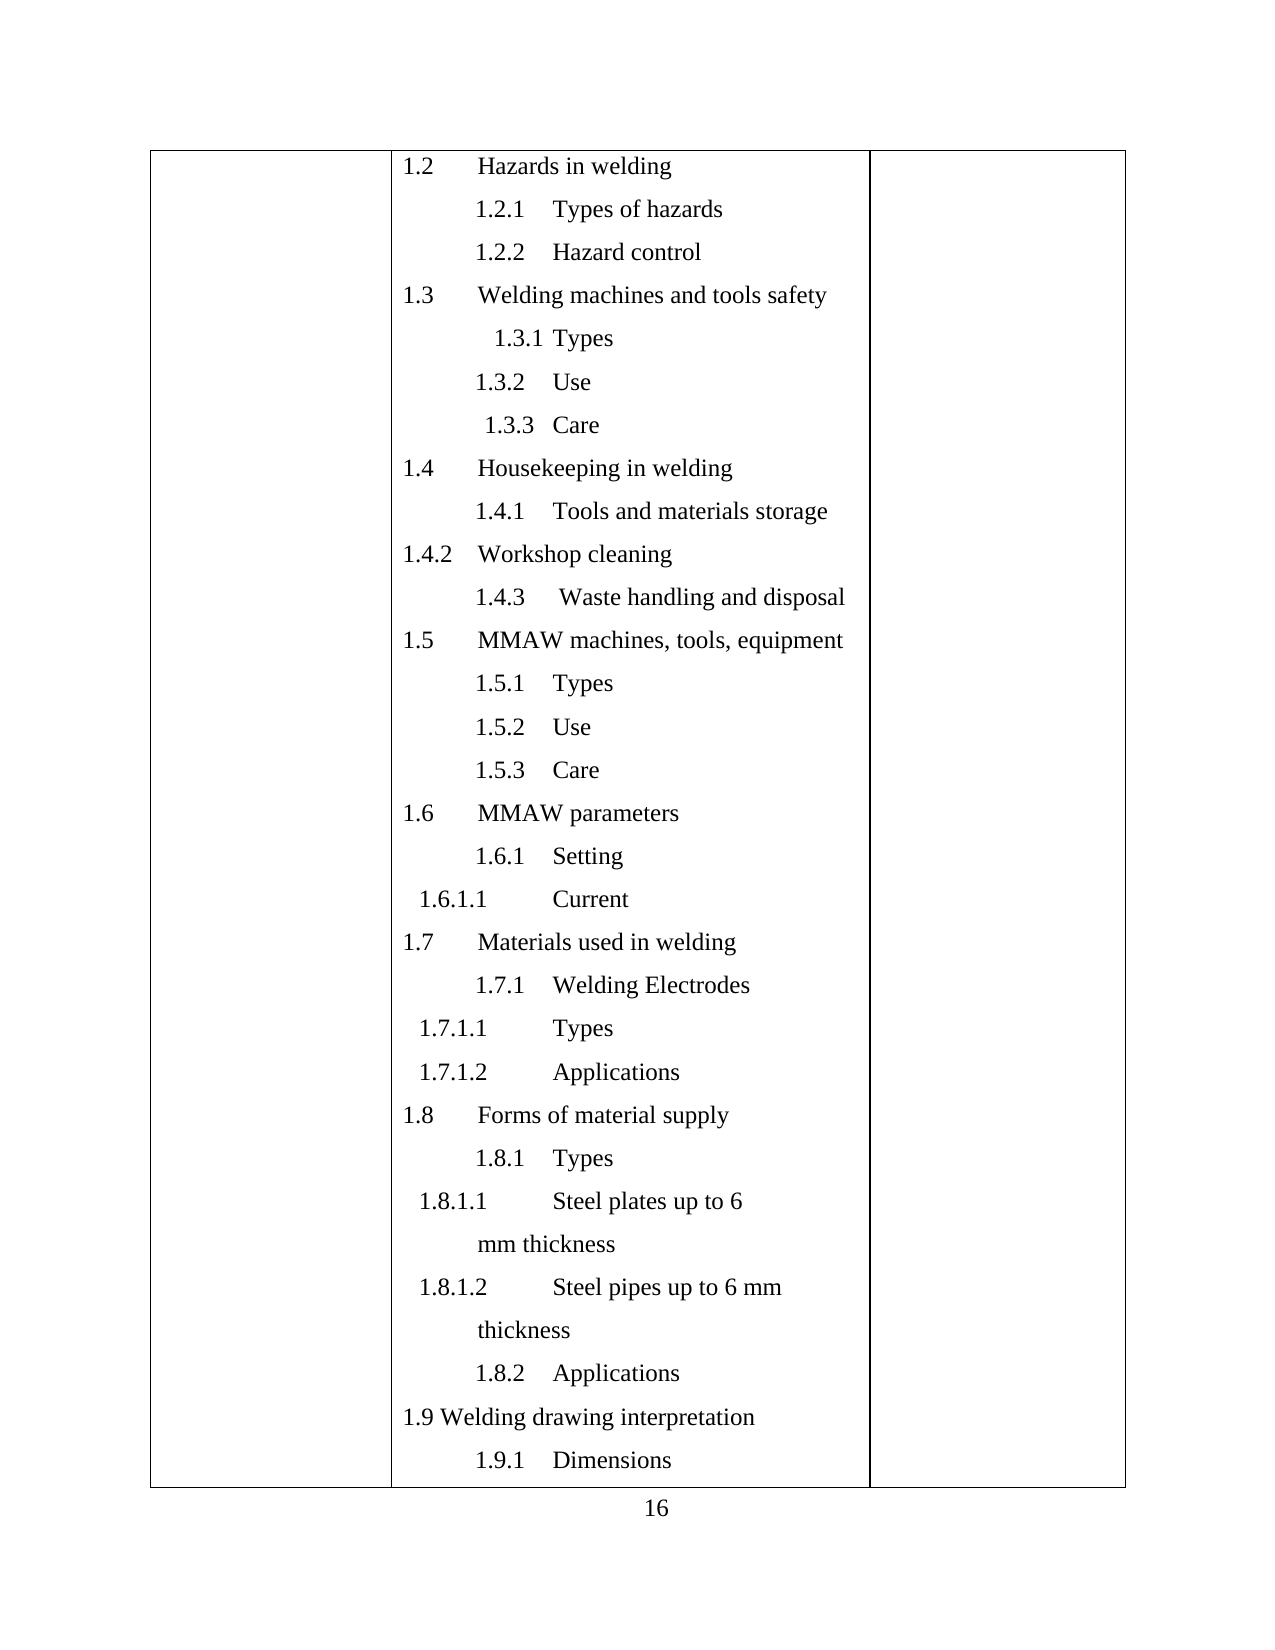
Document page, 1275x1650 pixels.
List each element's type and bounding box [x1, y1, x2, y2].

table_cell [871, 151, 1125, 1487]
table_cell [151, 151, 391, 1487]
table_cell [392, 151, 869, 1487]
